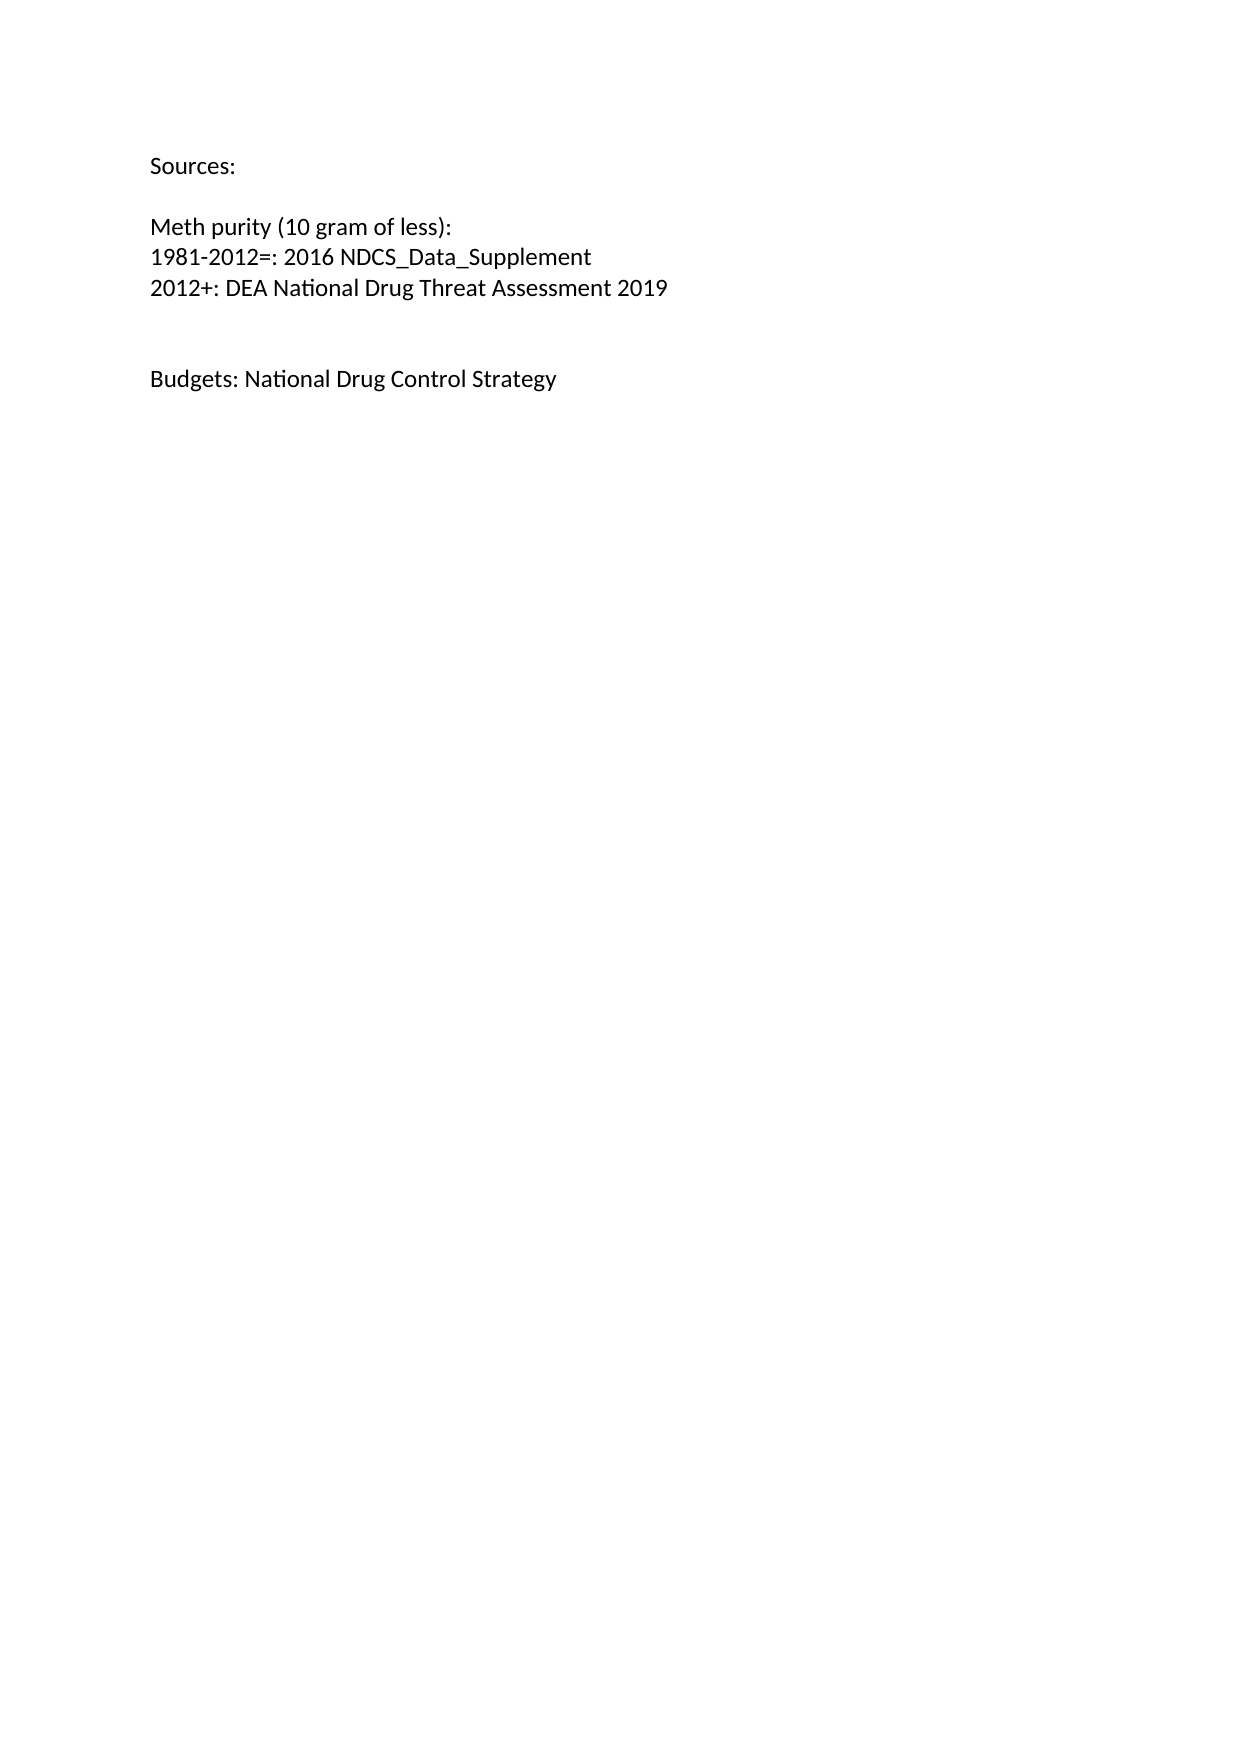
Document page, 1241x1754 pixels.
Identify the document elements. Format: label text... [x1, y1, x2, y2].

text Budgets: National Drug Control Strategy [150, 364, 1090, 394]
text Sources: [150, 150, 1090, 181]
text 2012+: DEA National Drug Threat Assessment 2019 [150, 272, 1090, 303]
text Meth purity (10 gram of less): [150, 211, 1090, 242]
text 1981-2012=: 2016 NDCS_Data_Supplement [150, 242, 1090, 272]
